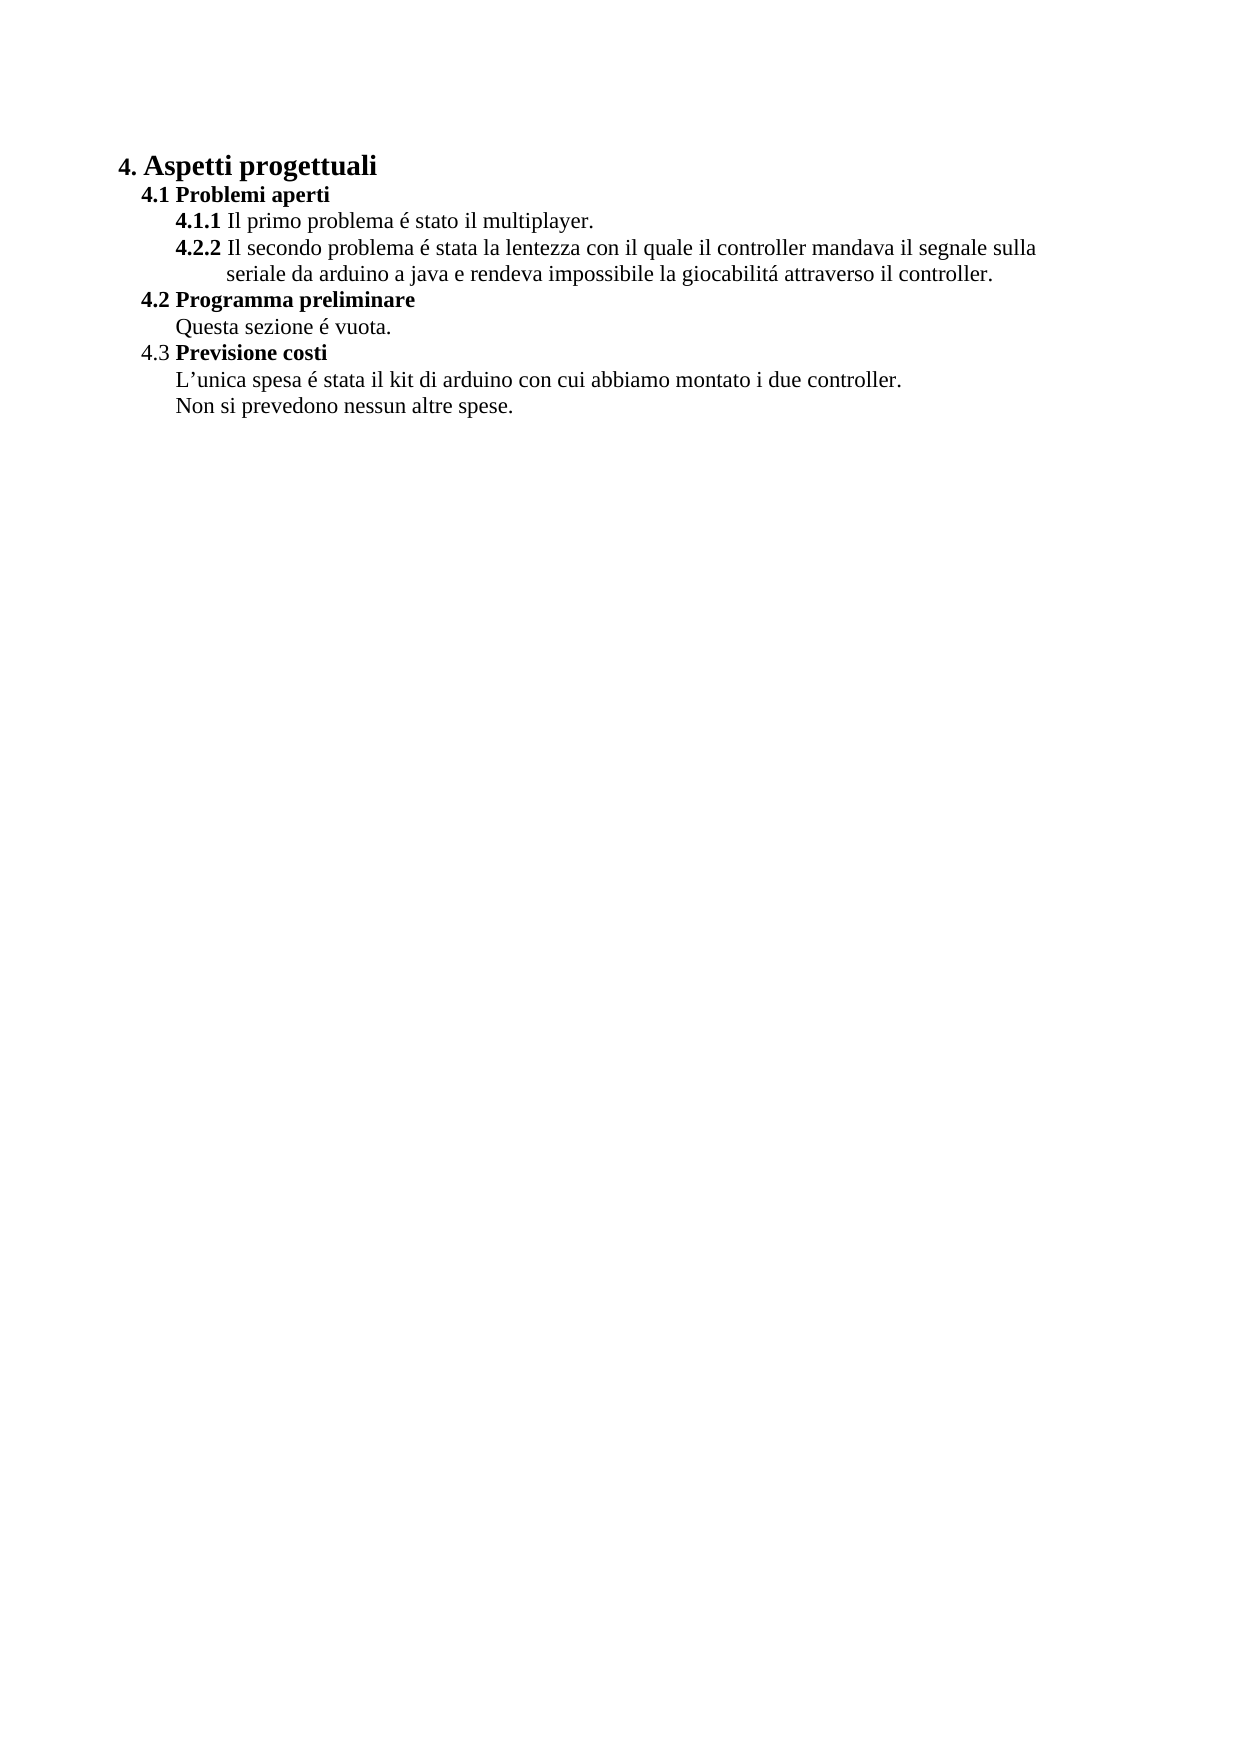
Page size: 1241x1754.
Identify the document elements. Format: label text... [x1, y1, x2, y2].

text 4.2.2 Il secondo problema é stata la lentezza con il quale il controller mandava il segnale sulla seriale da arduino a java e rendeva impossibile la giocabilitá attraverso il controller. [118, 234, 1122, 287]
text L’unica spesa é stata il kit di arduino con cui abbiamo montato i due controller. [118, 366, 1122, 392]
text Non si prevedono nessun altre spese. [118, 392, 1122, 418]
text 4.2 Programma preliminare [118, 287, 1122, 313]
text 4.1.1 Il primo problema é stato il multiplayer. [118, 207, 1122, 234]
text 4.3 Previsione costi [118, 339, 1122, 366]
text Questa sezione é vuota. [118, 313, 1122, 339]
text 4.1 Problemi aperti [118, 181, 1122, 207]
text 4. Aspetti progettuali [118, 148, 1122, 181]
